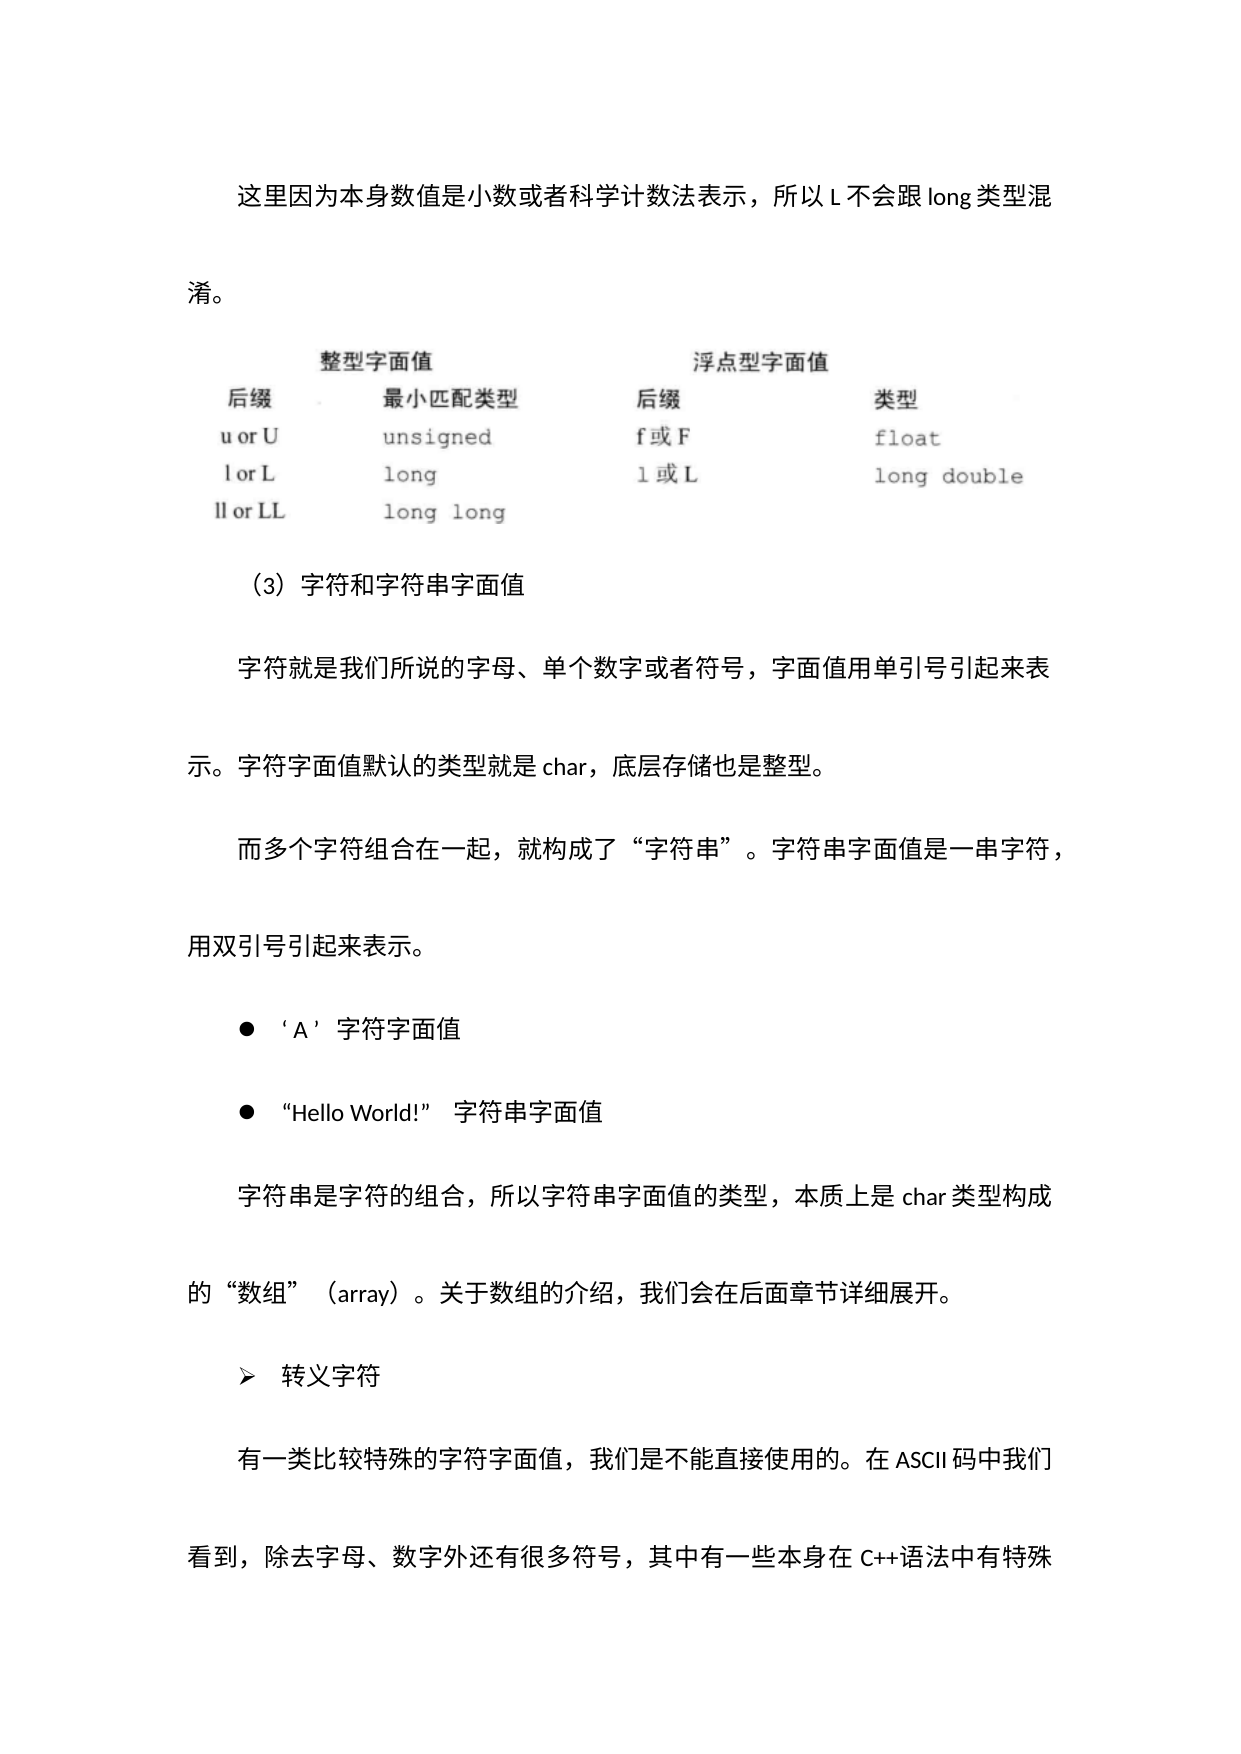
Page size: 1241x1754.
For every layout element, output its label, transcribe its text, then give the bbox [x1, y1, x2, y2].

text （3）字符和字符串字面值 [187, 551, 1053, 616]
text 这里因为本身数值是小数或者科学计数法表示，所以L不会跟long类型混淆。 [187, 162, 1053, 324]
list ‘ A ’ 字符字面值 [237, 995, 1053, 1060]
list “Hello World!” 字符串字面值 [237, 1078, 1053, 1143]
list 转义字符 [237, 1342, 1053, 1407]
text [187, 1425, 1053, 1588]
picture [187, 342, 1053, 524]
text 而多个字符组合在一起，就构成了“字符串”。字符串字面值是一串字符，用双引号引起来表示。 [187, 815, 1053, 977]
text 字符就是我们所说的字母、单个数字或者符号，字面值用单引号引起来表示。字符字面值默认的类型就是char，底层存储也是整型。 [187, 634, 1053, 797]
text 字符串是字符的组合，所以字符串字面值的类型，本质上是char类型构成的“数组”（array）。关于数组的介绍，我们会在后面章节详细展开。 [187, 1162, 1053, 1324]
